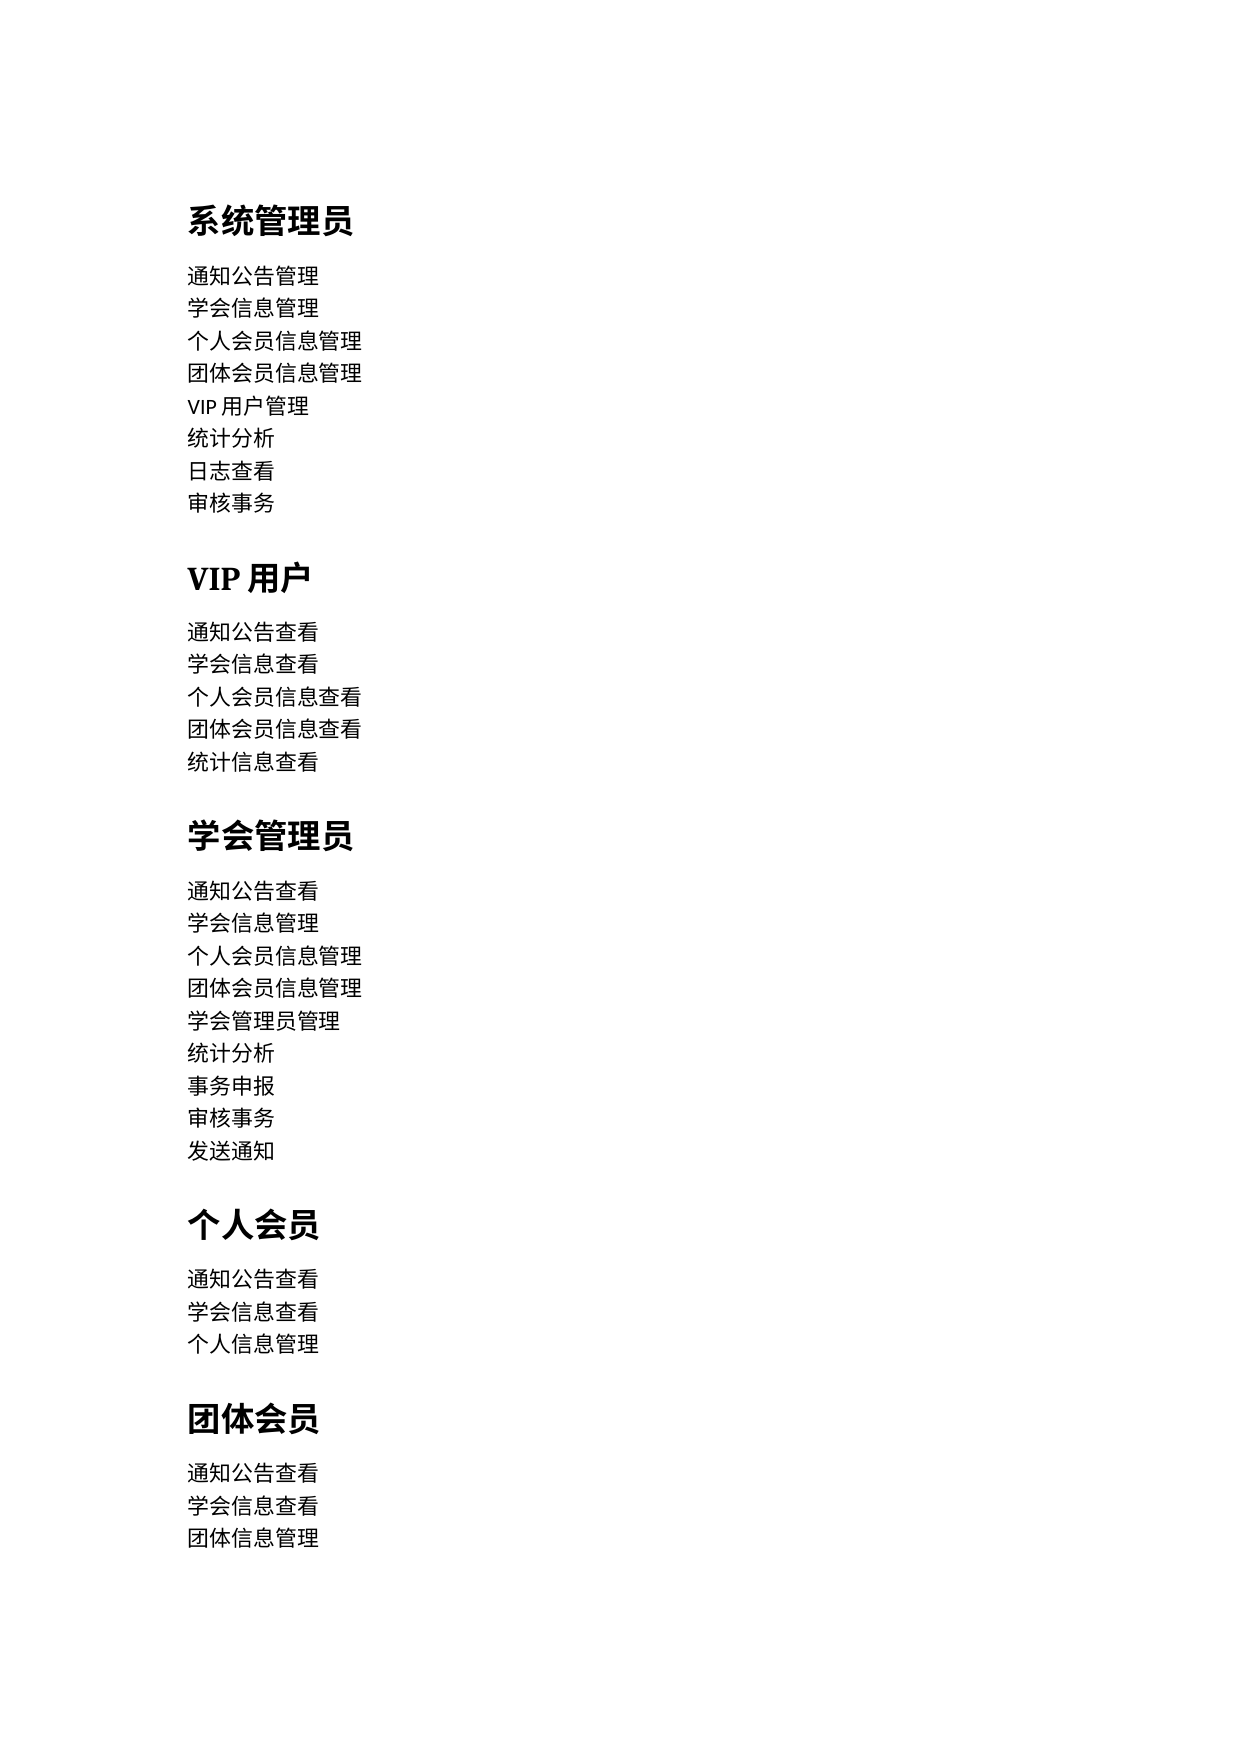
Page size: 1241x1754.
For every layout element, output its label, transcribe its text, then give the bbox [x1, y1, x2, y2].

text 统计信息查看 [187, 744, 1053, 777]
text 通知公告查看 [187, 614, 1053, 647]
text 通知公告管理 [187, 258, 1053, 291]
title 学会管理员 [187, 802, 1053, 867]
text 审核事务 [187, 1101, 1053, 1133]
text 学会信息管理 [187, 906, 1053, 938]
text 团体信息管理 [187, 1521, 1053, 1553]
text 通知公告查看 [187, 1262, 1053, 1294]
text 统计分析 [187, 421, 1053, 453]
text 个人会员信息管理 [187, 938, 1053, 971]
title 个人会员 [187, 1191, 1053, 1256]
text 个人会员信息查看 [187, 679, 1053, 712]
text 学会信息查看 [187, 1294, 1053, 1327]
text 发送通知 [187, 1133, 1053, 1166]
text 学会信息查看 [187, 1488, 1053, 1521]
text 日志查看 [187, 453, 1053, 486]
text 学会信息管理 [187, 291, 1053, 323]
text 统计分析 [187, 1036, 1053, 1068]
text 通知公告查看 [187, 1456, 1053, 1488]
text 团体会员信息管理 [187, 971, 1053, 1003]
text 团体会员信息管理 [187, 356, 1053, 388]
text 通知公告查看 [187, 873, 1053, 906]
title 系统管理员 [187, 187, 1053, 252]
title 团体会员 [187, 1384, 1053, 1449]
text 个人会员信息管理 [187, 323, 1053, 356]
text VIP用户管理 [187, 388, 1053, 421]
text 个人信息管理 [187, 1327, 1053, 1359]
text 事务申报 [187, 1068, 1053, 1101]
title VIP用户 [187, 543, 1053, 608]
text 学会信息查看 [187, 647, 1053, 679]
text 学会管理员管理 [187, 1003, 1053, 1036]
text 审核事务 [187, 486, 1053, 518]
text 团体会员信息查看 [187, 712, 1053, 744]
